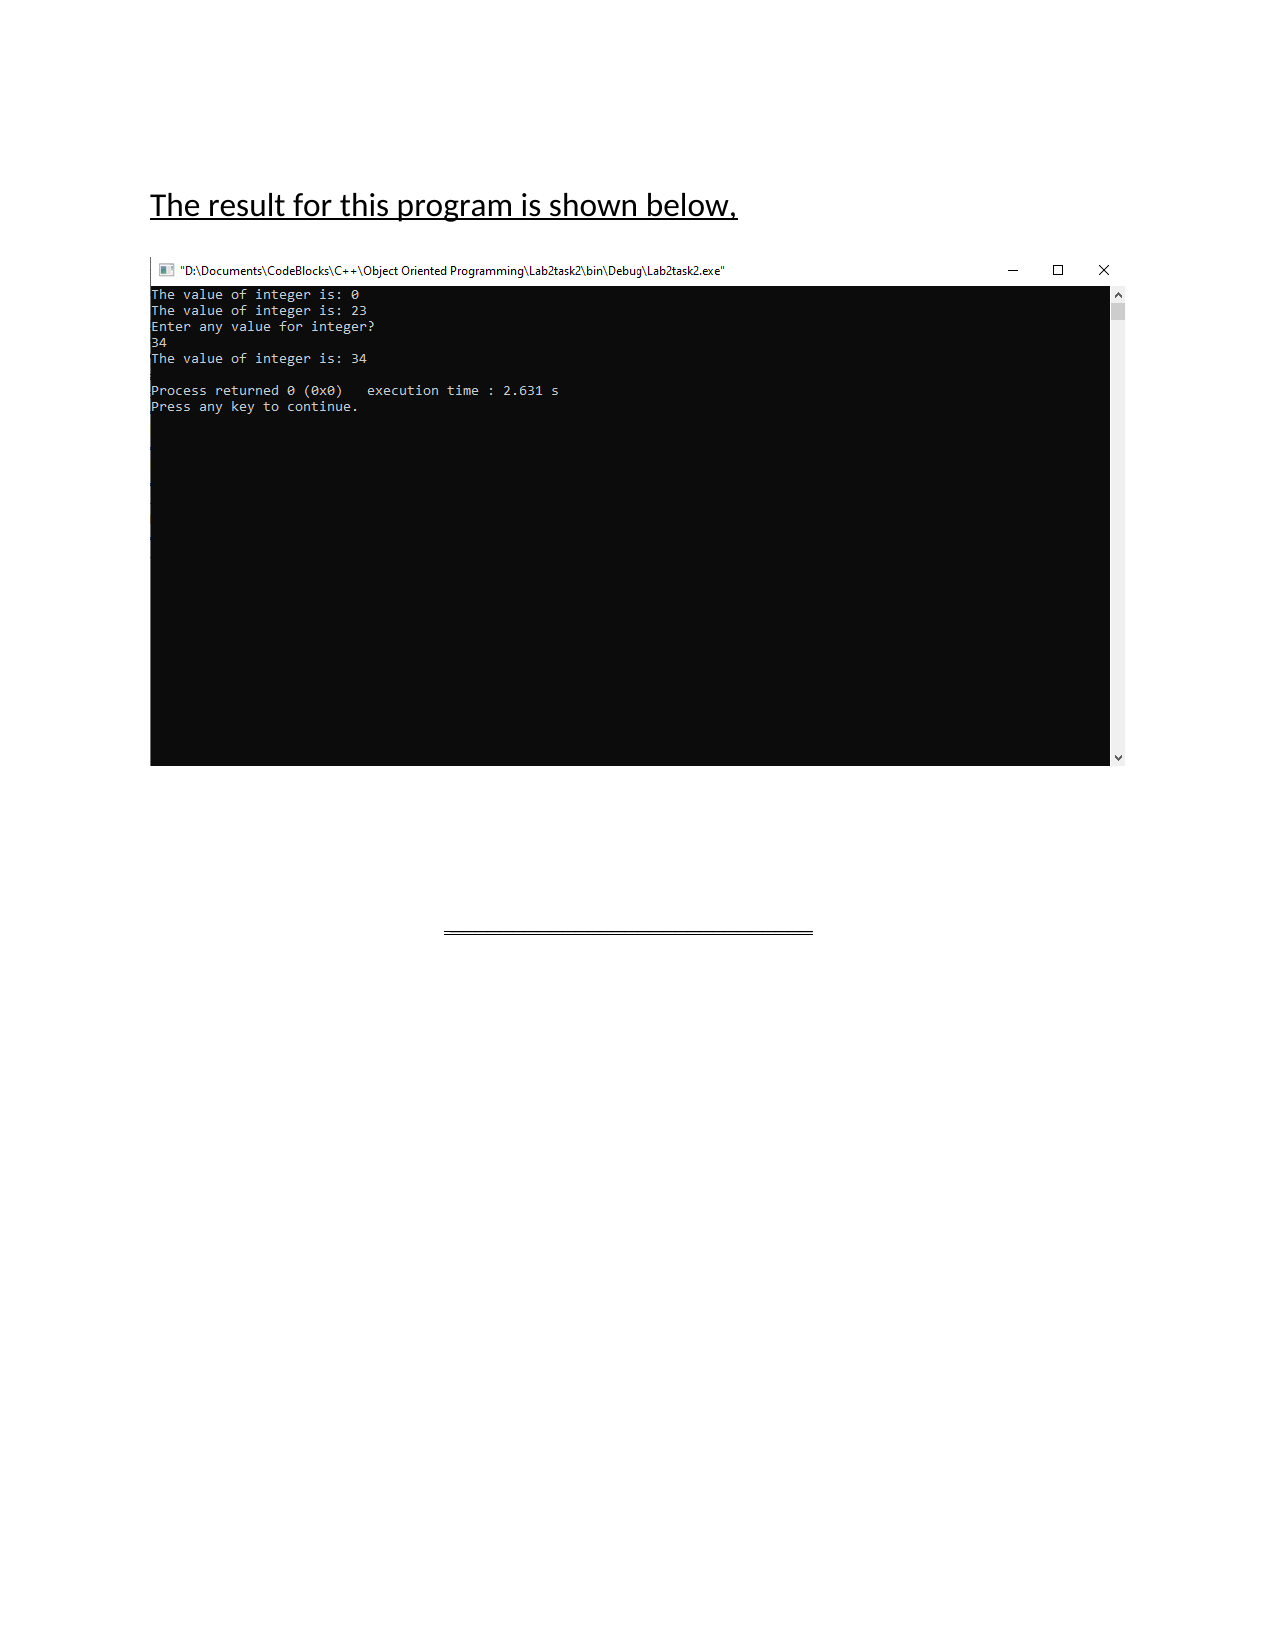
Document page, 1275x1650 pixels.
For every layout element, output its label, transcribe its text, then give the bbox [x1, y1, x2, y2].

text _____________________________ [150, 906, 1125, 935]
title The result for this program is shown below, [150, 183, 1125, 224]
picture [150, 257, 1125, 766]
